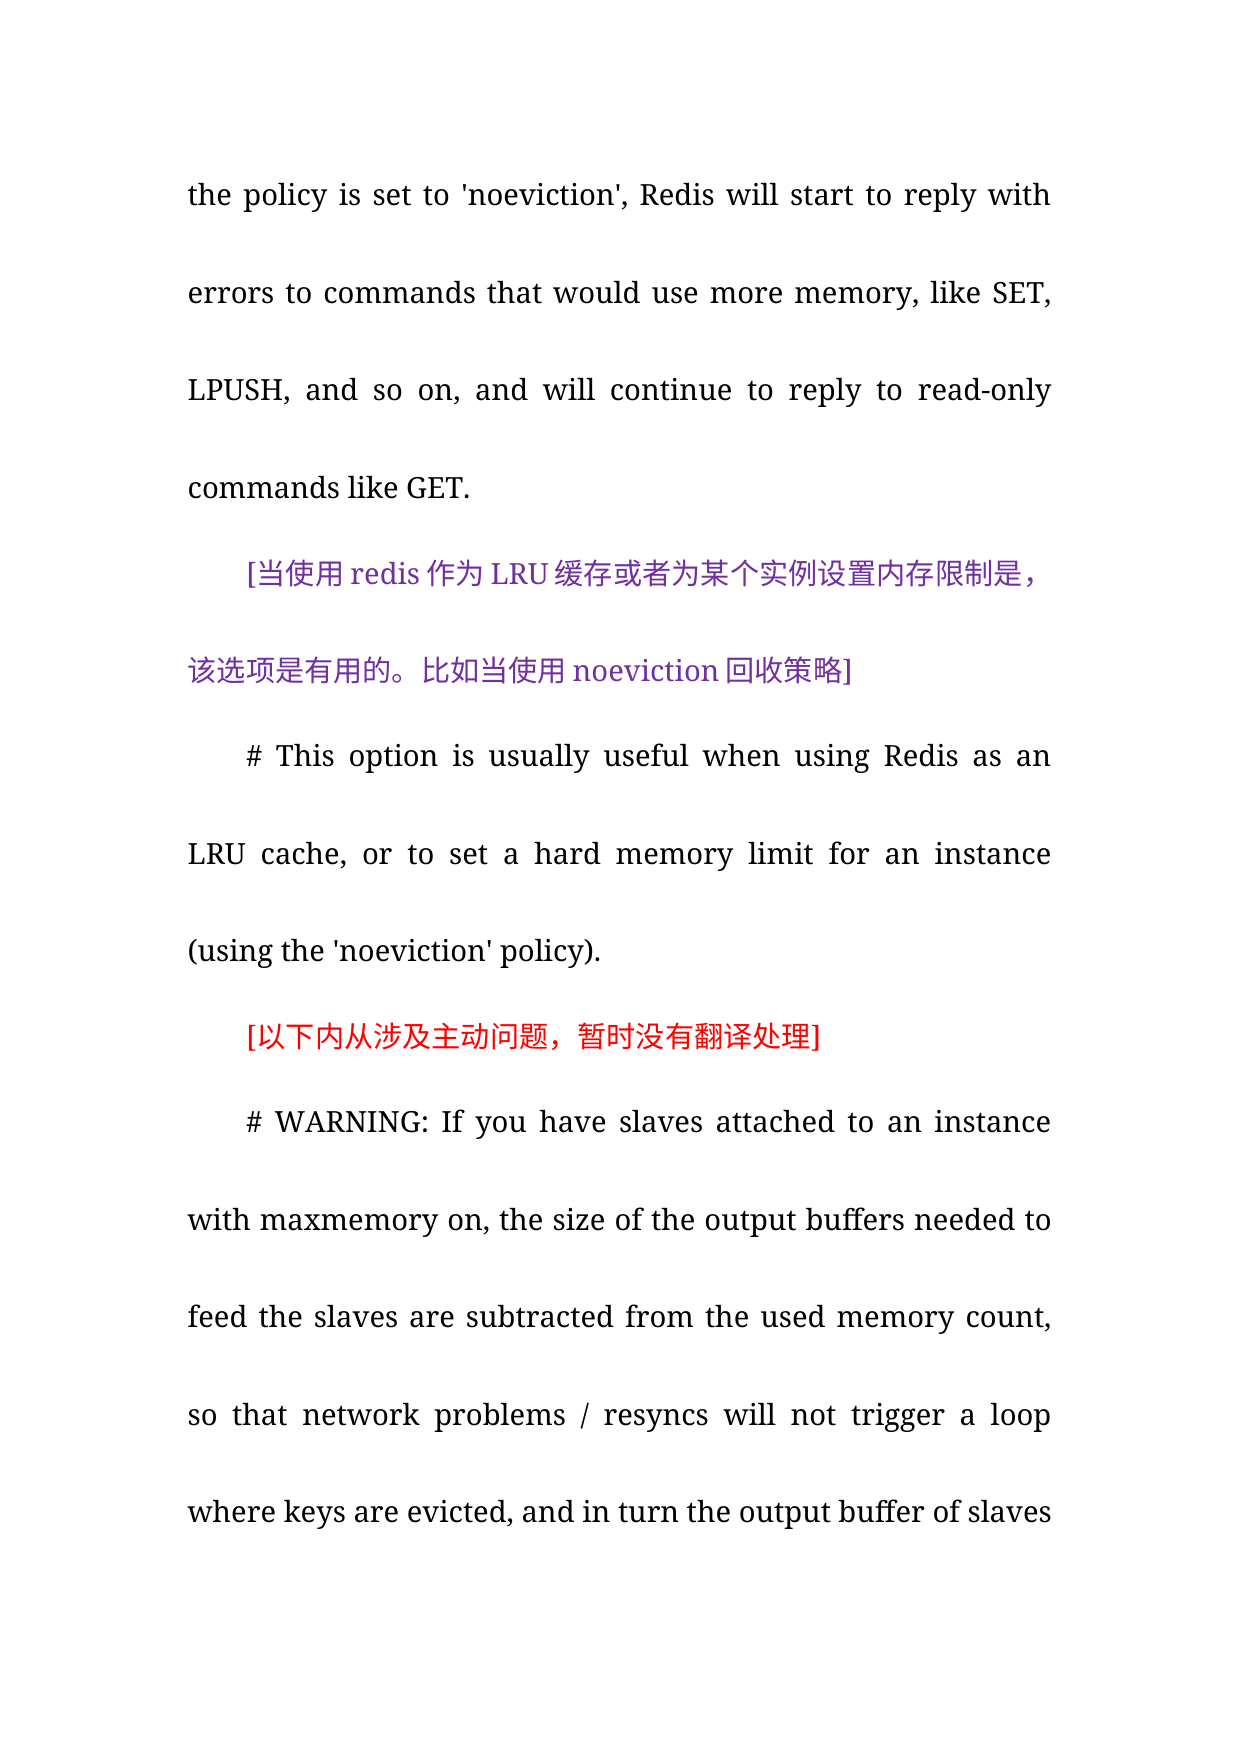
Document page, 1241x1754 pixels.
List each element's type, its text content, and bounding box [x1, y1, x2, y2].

text [当使用redis作为LRU缓存或者为某个实例设置内存限制是，该选项是有用的。比如当使用noeviction回收策略] [187, 539, 1053, 702]
text [以下内从涉及主动问题，暂时没有翻译处理] [187, 1003, 1053, 1068]
text # This option is usually useful when using Redis as an LRU cache, or to set a hard memory limit for an instance (using the 'noeviction' policy). [187, 723, 1053, 983]
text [187, 162, 1053, 519]
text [187, 1089, 1053, 1544]
